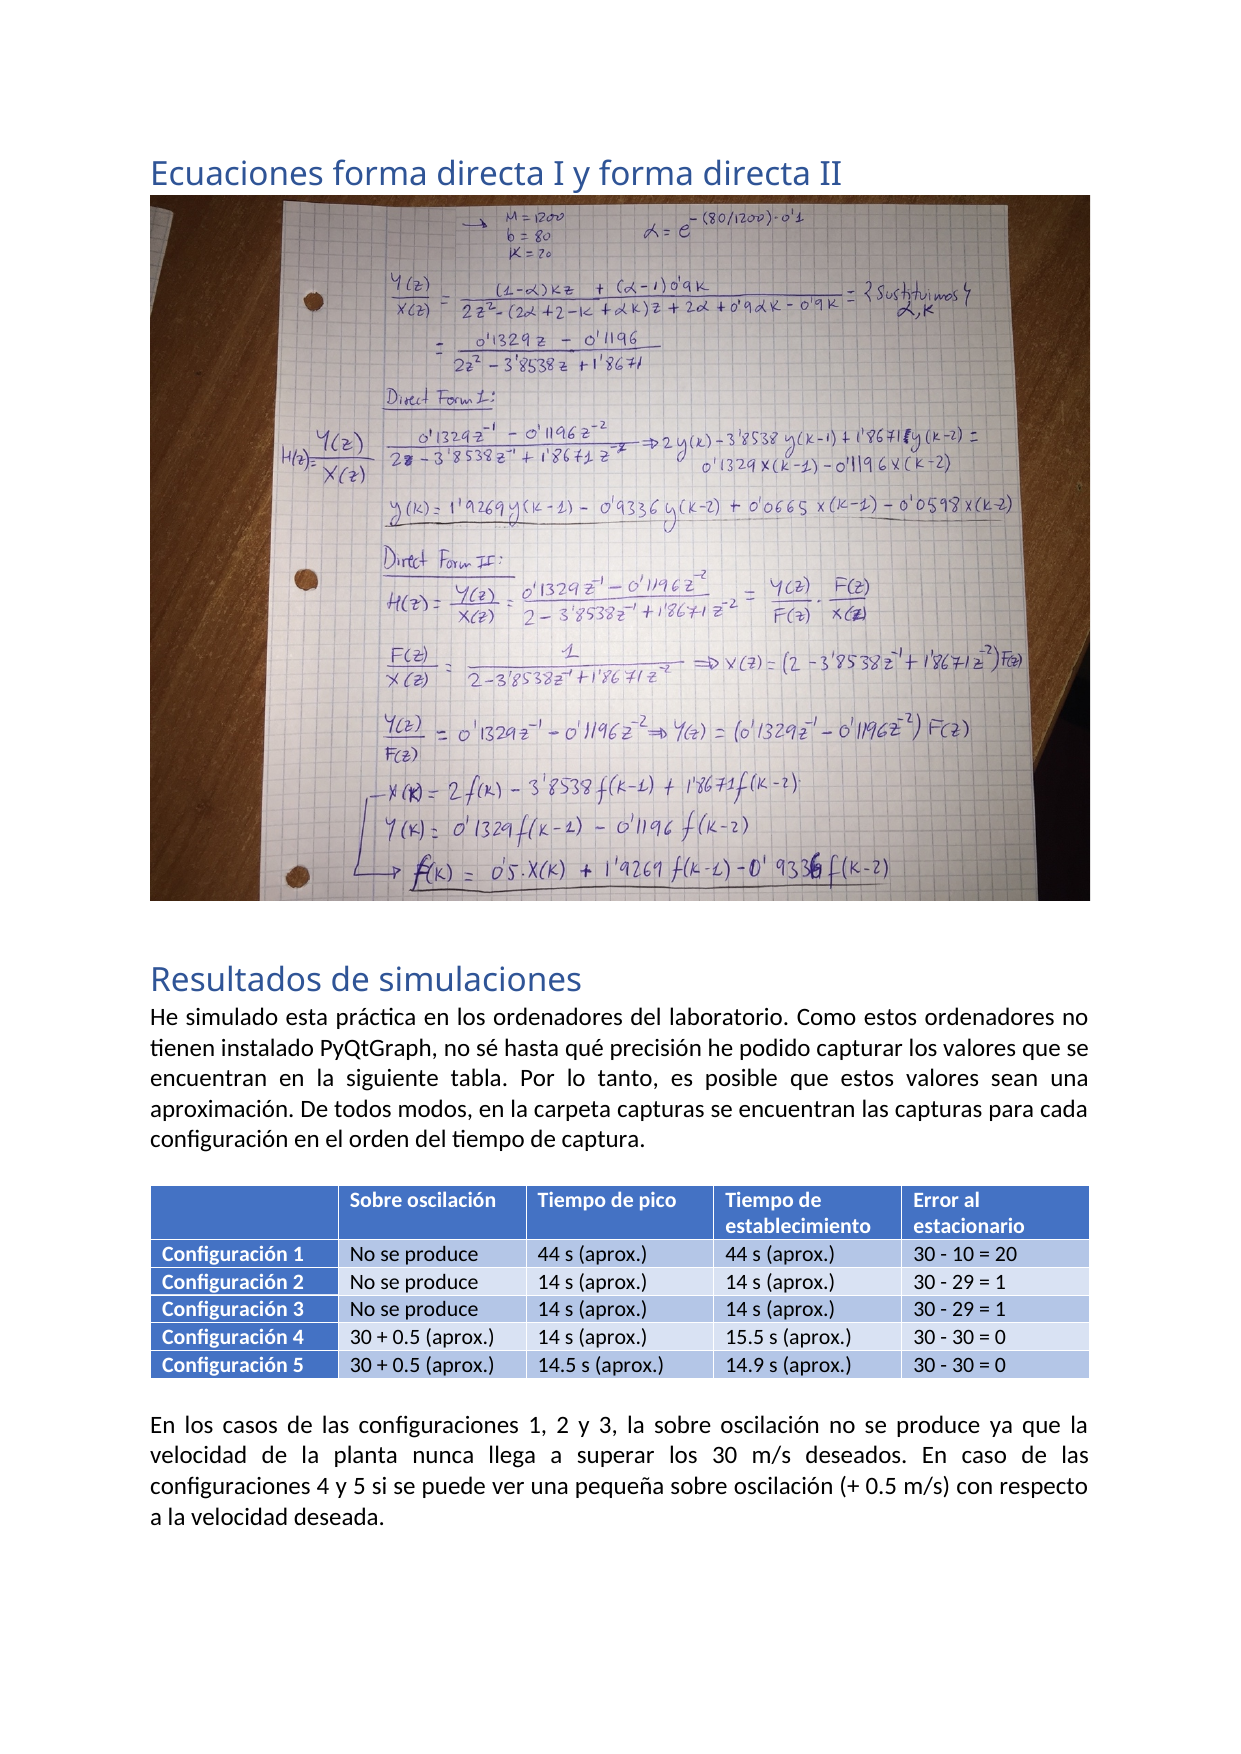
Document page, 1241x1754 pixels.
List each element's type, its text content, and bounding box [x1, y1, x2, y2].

text En los casos de las configuraciones 1, 2 y 3, la sobre oscilación no se produce ya que la velocidad de la planta nunca llega a superar los 30 m/s deseados. En caso de las configuraciones 4 y 5 si se puede ver una pequeña sobre oscilación (+ 0.5 m/s) con respecto a la velocidad deseada. [150, 1409, 1090, 1531]
table_cell 14 s (aprox.) [714, 1296, 901, 1322]
table_cell 14 s (aprox.) [714, 1268, 901, 1294]
table_cell No se produce [339, 1268, 526, 1294]
table_header [151, 1186, 338, 1239]
subtitle Ecuaciones forma directa I y forma directa II [150, 150, 1090, 195]
table_cell 14 s (aprox.) [527, 1296, 713, 1322]
table_cell 30 - 30 = 0 [902, 1323, 1089, 1350]
table_cell 30 + 0.5 (aprox.) [339, 1323, 526, 1350]
table_header Tiempo de establecimiento [714, 1186, 901, 1239]
table_cell Configuración 1 [151, 1240, 338, 1267]
subtitle Resultados de simulaciones [150, 956, 1090, 1002]
table_cell 14.9 s (aprox.) [714, 1351, 901, 1378]
table_cell 30 - 29 = 1 [902, 1268, 1089, 1294]
table_header Sobre oscilación [339, 1186, 526, 1239]
table_cell 14 s (aprox.) [527, 1323, 713, 1350]
table_cell 15.5 s (aprox.) [714, 1323, 901, 1350]
picture [150, 195, 1091, 901]
table_cell 30 - 29 = 1 [902, 1296, 1089, 1322]
table_cell 44 s (aprox.) [527, 1240, 713, 1267]
table_header Error al estacionario [902, 1186, 1089, 1239]
table_cell 30 + 0.5 (aprox.) [339, 1351, 526, 1378]
table_cell No se produce [339, 1296, 526, 1322]
table_cell 30 - 10 = 20 [902, 1240, 1089, 1267]
table_cell Configuración 4 [151, 1323, 338, 1350]
table_cell 14 s (aprox.) [527, 1268, 713, 1294]
table_cell Configuración 2 [151, 1268, 338, 1294]
table_cell 44 s (aprox.) [714, 1240, 901, 1267]
table_header Tiempo de pico [527, 1186, 713, 1239]
table_cell 30 - 30 = 0 [902, 1351, 1089, 1378]
table_cell No se produce [339, 1240, 526, 1267]
text He simulado esta práctica en los ordenadores del laboratorio. Como estos ordenadores no tienen instalado PyQtGraph, no sé hasta qué precisión he podido capturar los valores que se encuentran en la siguiente tabla. Por lo tanto, es posible que estos valores sean una aproximación. De todos modos, en la carpeta capturas se encuentran las capturas para cada configuración en el orden del tiempo de captura. [150, 1002, 1090, 1154]
table_cell Configuración 3 [151, 1296, 338, 1322]
table_cell 14.5 s (aprox.) [527, 1351, 713, 1378]
table_cell Configuración 5 [151, 1351, 338, 1378]
